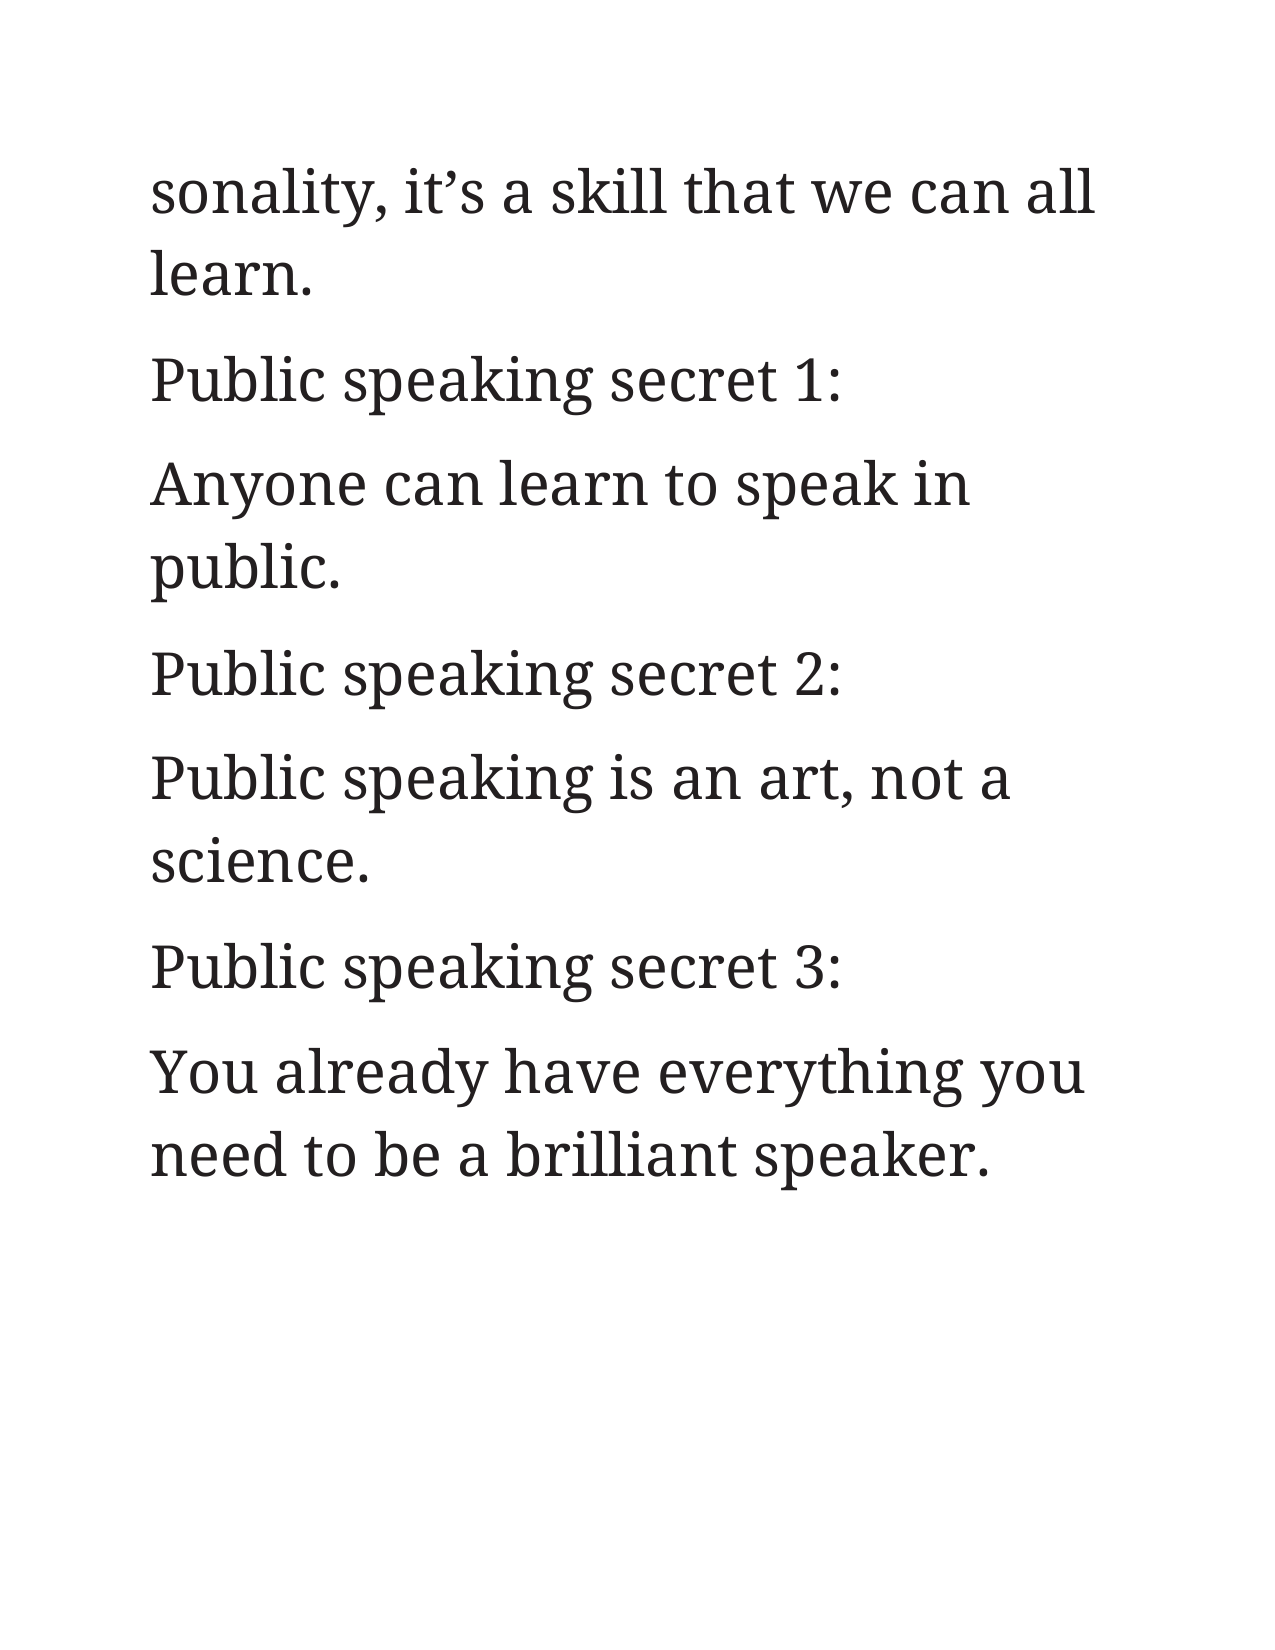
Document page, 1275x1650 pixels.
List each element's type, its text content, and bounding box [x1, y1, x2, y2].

text You already have everything you need to be a brilliant speaker. [150, 1030, 1125, 1194]
text Public speaking secret 3: [150, 925, 1125, 1006]
text Public speaking secret 2: [150, 632, 1125, 712]
text Anyone can learn to speak in public. [150, 442, 1125, 606]
text Public speaking secret 1: [150, 338, 1125, 418]
text sonality, it’s a skill that we can all learn. [150, 150, 1125, 313]
text Public speaking is an art, not a science. [150, 736, 1125, 900]
